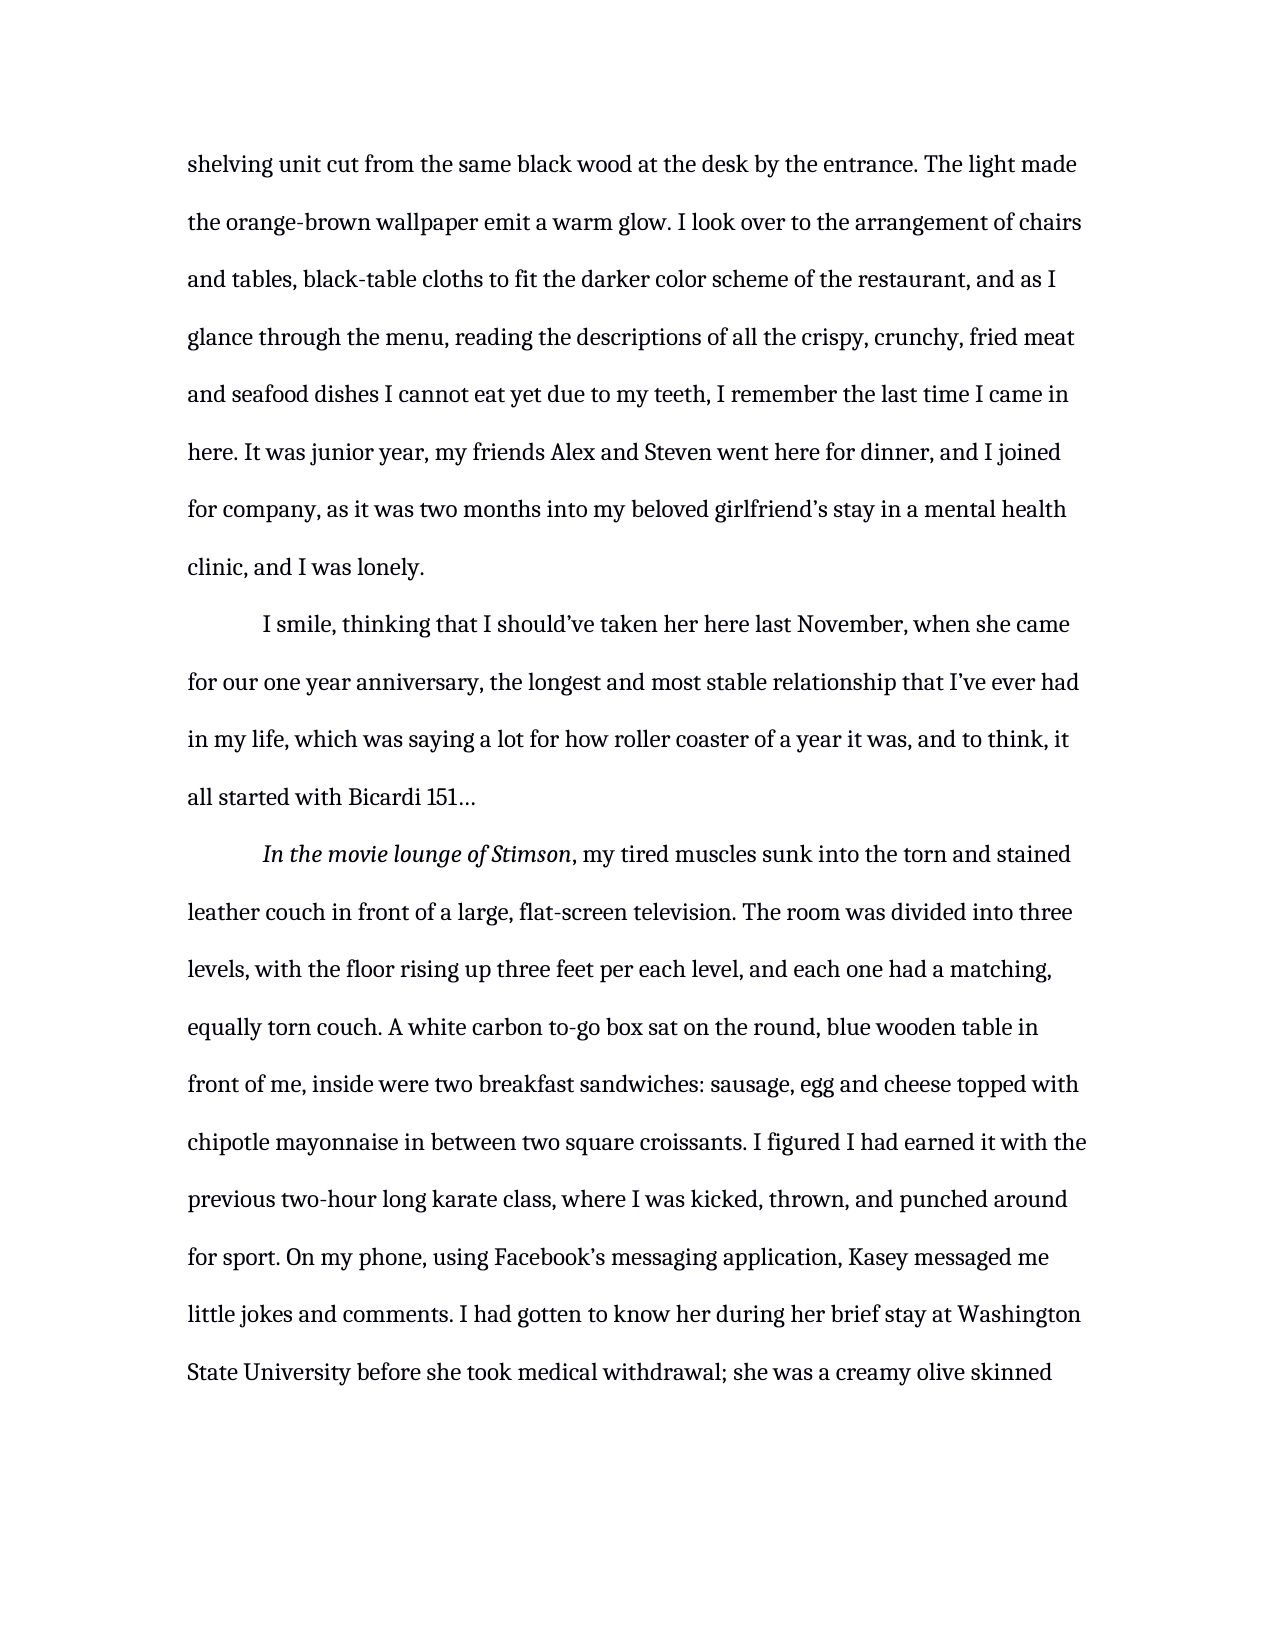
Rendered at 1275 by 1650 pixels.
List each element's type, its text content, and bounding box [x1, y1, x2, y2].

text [187, 150, 1087, 581]
text I smile, thinking that I should’ve taken her here last November, when she came for our one year anniversary, the longest and most stable relationship that I’ve ever had in my life, which was saying a lot for how roller coaster of a year it was, and to think, it all started with Bicardi 151… [187, 610, 1087, 811]
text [187, 840, 1087, 1386]
